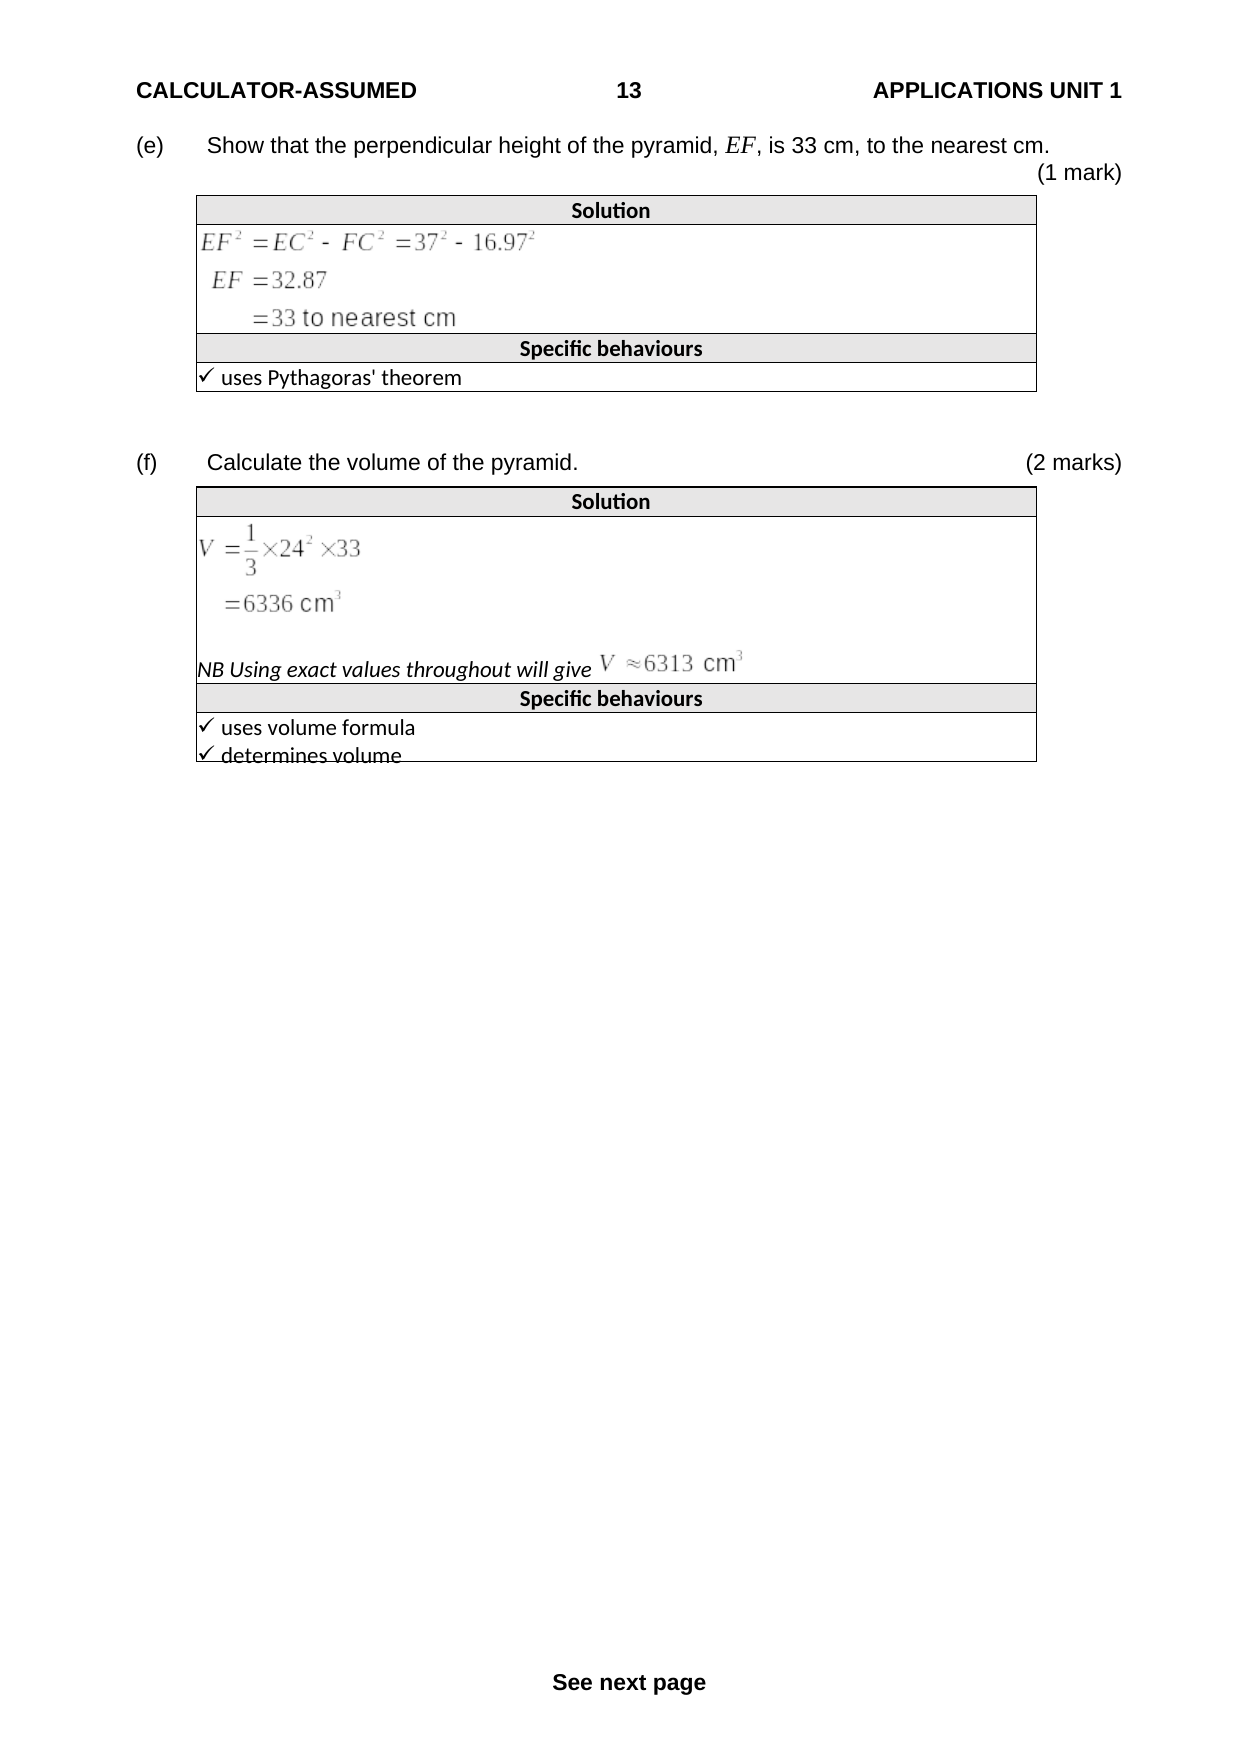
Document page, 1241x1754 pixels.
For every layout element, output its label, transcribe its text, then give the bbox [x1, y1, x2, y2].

text (e) Show that the perpendicular height of the pyramid, EF, is 33 cm, to the nearest cm. [136, 130, 1122, 159]
text (f) Calculate the volume of the pyramid. (2 marks) [136, 448, 1122, 475]
text (1 mark) [136, 159, 1122, 185]
